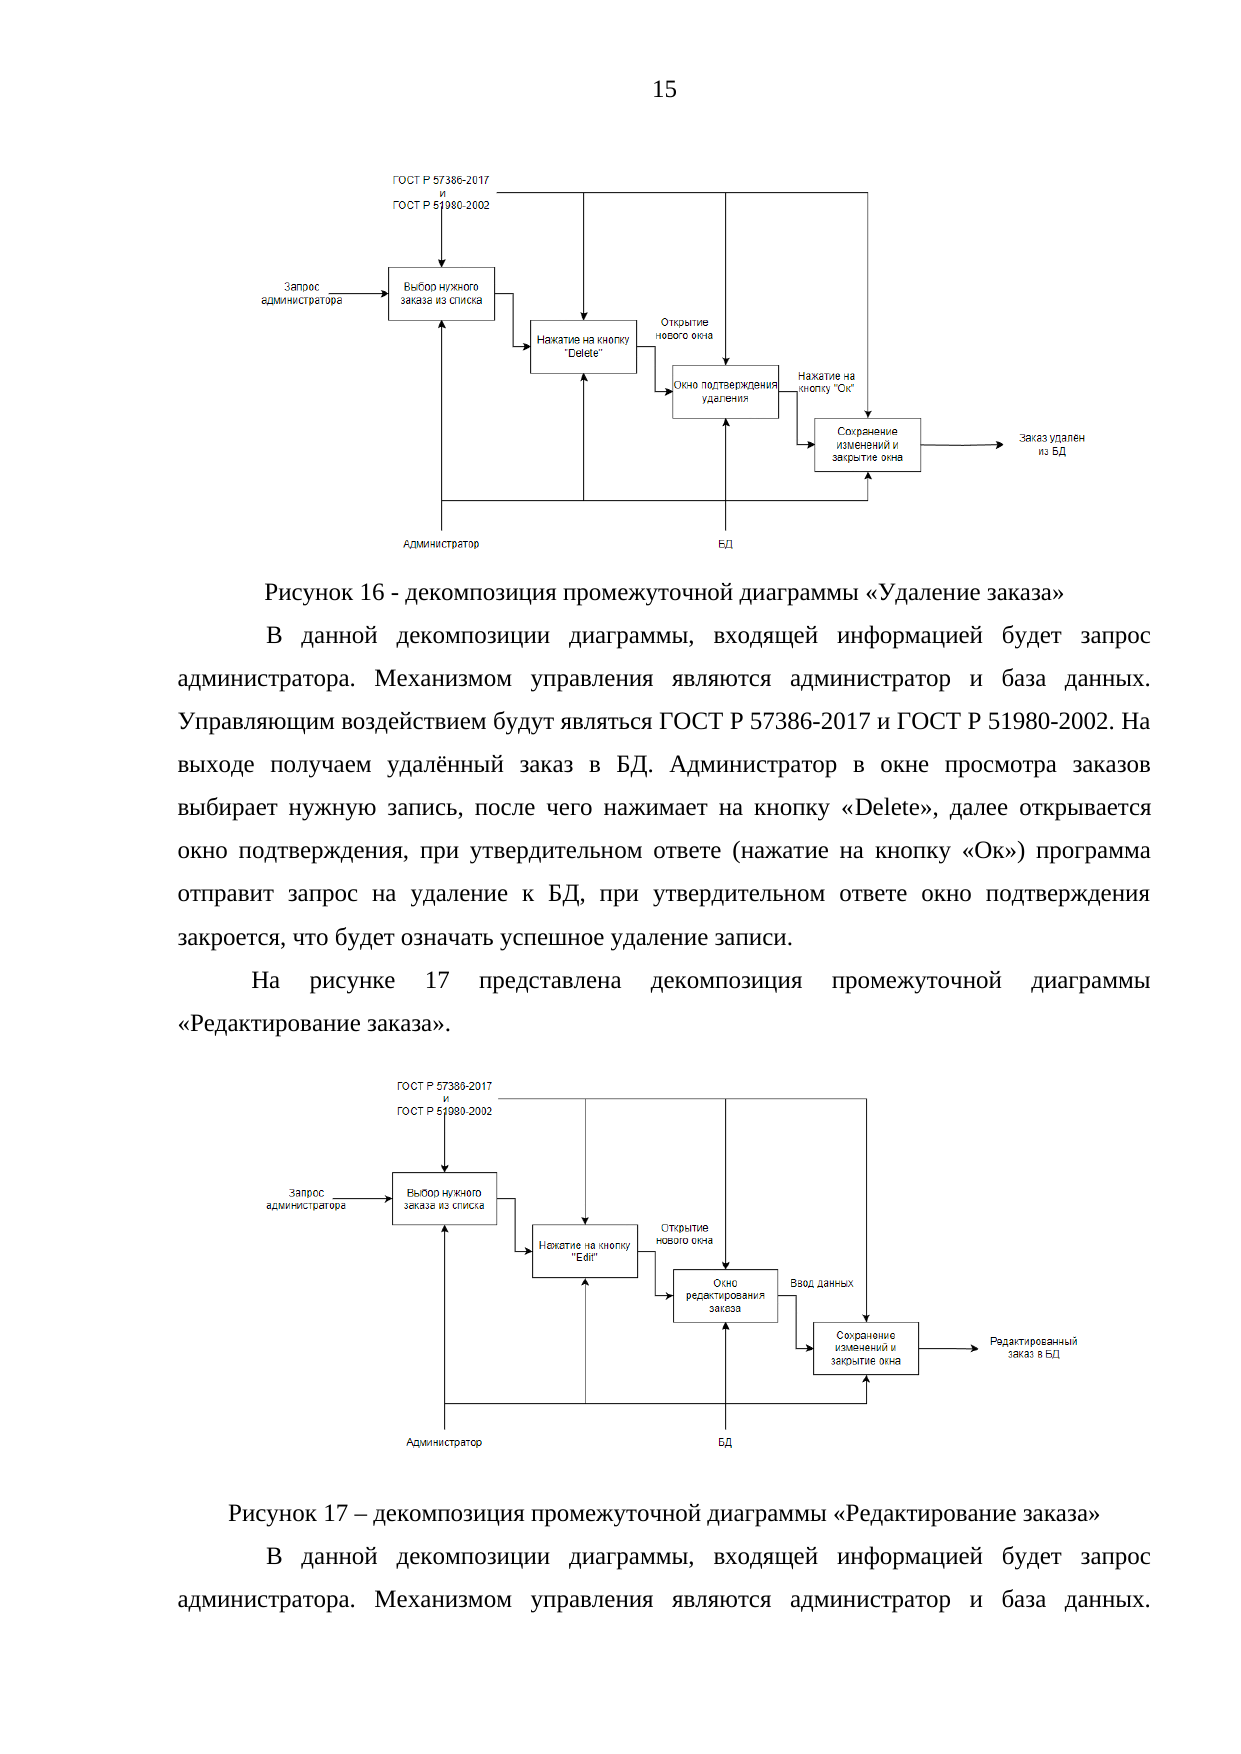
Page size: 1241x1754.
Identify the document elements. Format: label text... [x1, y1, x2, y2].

text Рисунок 17 – декомпозиция промежуточной диаграммы «Редактирование заказа» [177, 1498, 1152, 1527]
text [177, 1541, 1152, 1613]
text На рисунке 17 представлена декомпозиция промежуточной диаграммы «Редактирование заказа». [177, 965, 1152, 1037]
text В данной декомпозиции диаграммы, входящей информацией будет запрос администратора. Механизмом управления являются администратор и база данных. Управляющим воздействием будут являться ГОСТ Р 57386-2017 и ГОСТ Р 51980-2002. На выходе получаем удалённый заказ в БД. Администратор в окне просмотра заказов выбирает нужную запись, после чего нажимает на кнопку «Delete», далее открывается окно подтверждения, при утвердительном ответе (нажатие на кнопку «Ок») программа отправит запрос на удаление к БД, при утвердительном ответе окно подтверждения закроется, что будет означать успешное удаление записи. [177, 620, 1152, 950]
picture [235, 1051, 1094, 1484]
text Рисунок 16 - декомпозиция промежуточной диаграммы «Удаление заказа» [177, 577, 1152, 605]
picture [236, 131, 1093, 563]
